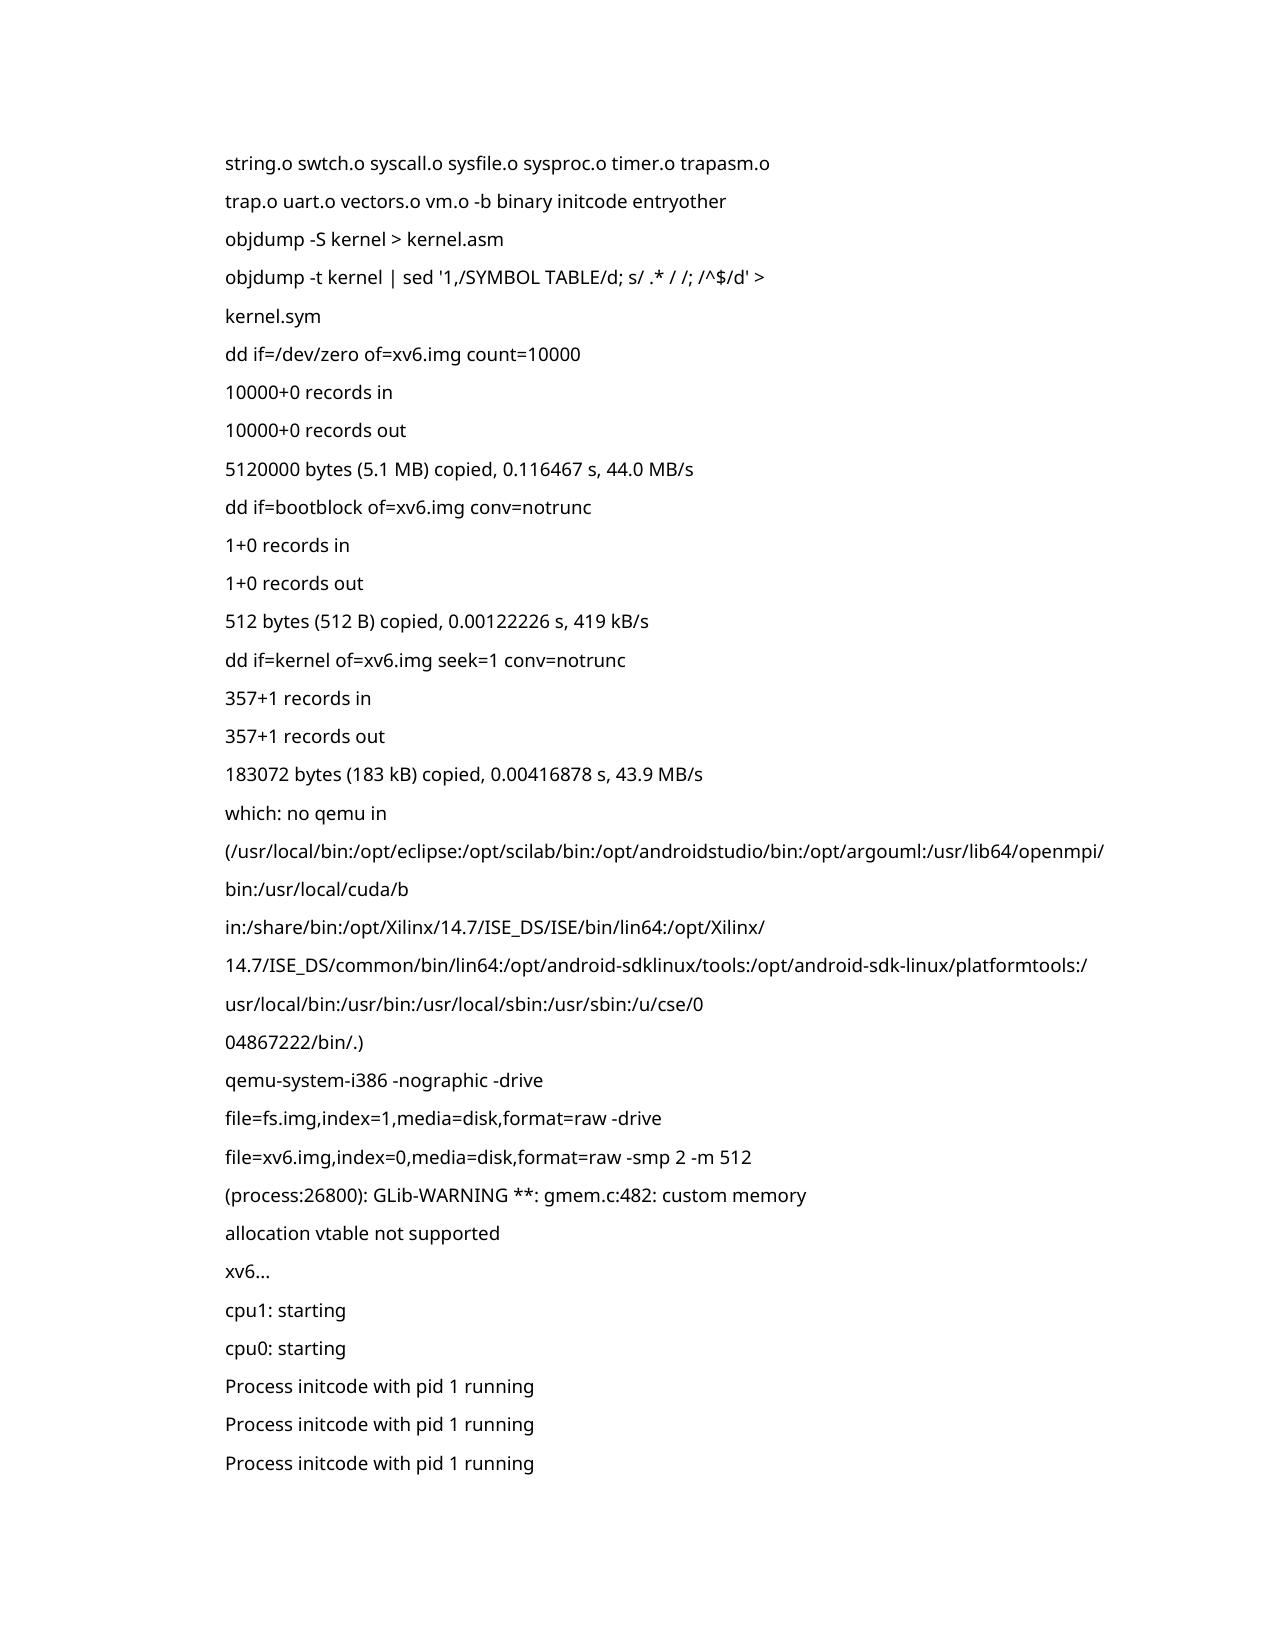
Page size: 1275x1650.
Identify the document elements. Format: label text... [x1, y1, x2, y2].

text objdump -S kernel > kernel.asm [225, 226, 1125, 252]
text (process:26800): GLib-WARNING **: gmem.c:482: custom memory [225, 1182, 1125, 1208]
text objdump -t kernel | sed '1,/SYMBOL TABLE/d; s/ .* / /; /^$/d' > [225, 265, 1125, 290]
text 357+1 records out [225, 723, 1125, 749]
text 10000+0 records out [225, 418, 1125, 443]
text cpu0: starting [225, 1335, 1125, 1361]
text in:/share/bin:/opt/Xilinx/14.7/ISE_DS/ISE/bin/lin64:/opt/Xilinx/ [225, 914, 1125, 940]
text Process initcode with pid 1 running [225, 1450, 1125, 1475]
text Process initcode with pid 1 running [225, 1373, 1125, 1399]
text trap.o uart.o vectors.o vm.o -b binary initcode entryother [225, 188, 1125, 214]
text 512 bytes (512 B) copied, 0.00122226 s, 419 kB/s [225, 609, 1125, 634]
text file=fs.img,index=1,media=disk,format=raw -drive [225, 1106, 1125, 1131]
text 357+1 records in [225, 685, 1125, 711]
text 1+0 records out [225, 571, 1125, 596]
text string.o swtch.o syscall.o sysfile.o sysproc.o timer.o trapasm.o [225, 150, 1125, 176]
text 04867222/bin/.) [225, 1029, 1125, 1055]
text 1+0 records in [225, 532, 1125, 558]
text (/usr/local/bin:/opt/eclipse:/opt/scilab/bin:/opt/androidstudio/bin:/opt/argouml:/usr/lib64/openmpi/bin:/usr/local/cuda/b [225, 838, 1125, 902]
text dd if=kernel of=xv6.img seek=1 conv=notrunc [225, 647, 1125, 672]
text dd if=/dev/zero of=xv6.img count=10000 [225, 341, 1125, 367]
text kernel.sym [225, 303, 1125, 328]
text 5120000 bytes (5.1 MB) copied, 0.116467 s, 44.0 MB/s [225, 456, 1125, 481]
text 183072 bytes (183 kB) copied, 0.00416878 s, 43.9 MB/s [225, 762, 1125, 787]
text qemu-system-i386 -nographic -drive [225, 1067, 1125, 1093]
text xv6... [225, 1259, 1125, 1284]
text 14.7/ISE_DS/common/bin/lin64:/opt/android-sdklinux/tools:/opt/android-sdk-linux/platformtools:/usr/local/bin:/usr/bin:/usr/local/sbin:/usr/sbin:/u/cse/0 [225, 953, 1125, 1017]
text cpu1: starting [225, 1297, 1125, 1322]
text allocation vtable not supported [225, 1220, 1125, 1246]
text Process initcode with pid 1 running [225, 1412, 1125, 1437]
text file=xv6.img,index=0,media=disk,format=raw -smp 2 -m 512 [225, 1144, 1125, 1169]
text dd if=bootblock of=xv6.img conv=notrunc [225, 494, 1125, 519]
text 10000+0 records in [225, 379, 1125, 405]
text which: no qemu in [225, 800, 1125, 825]
